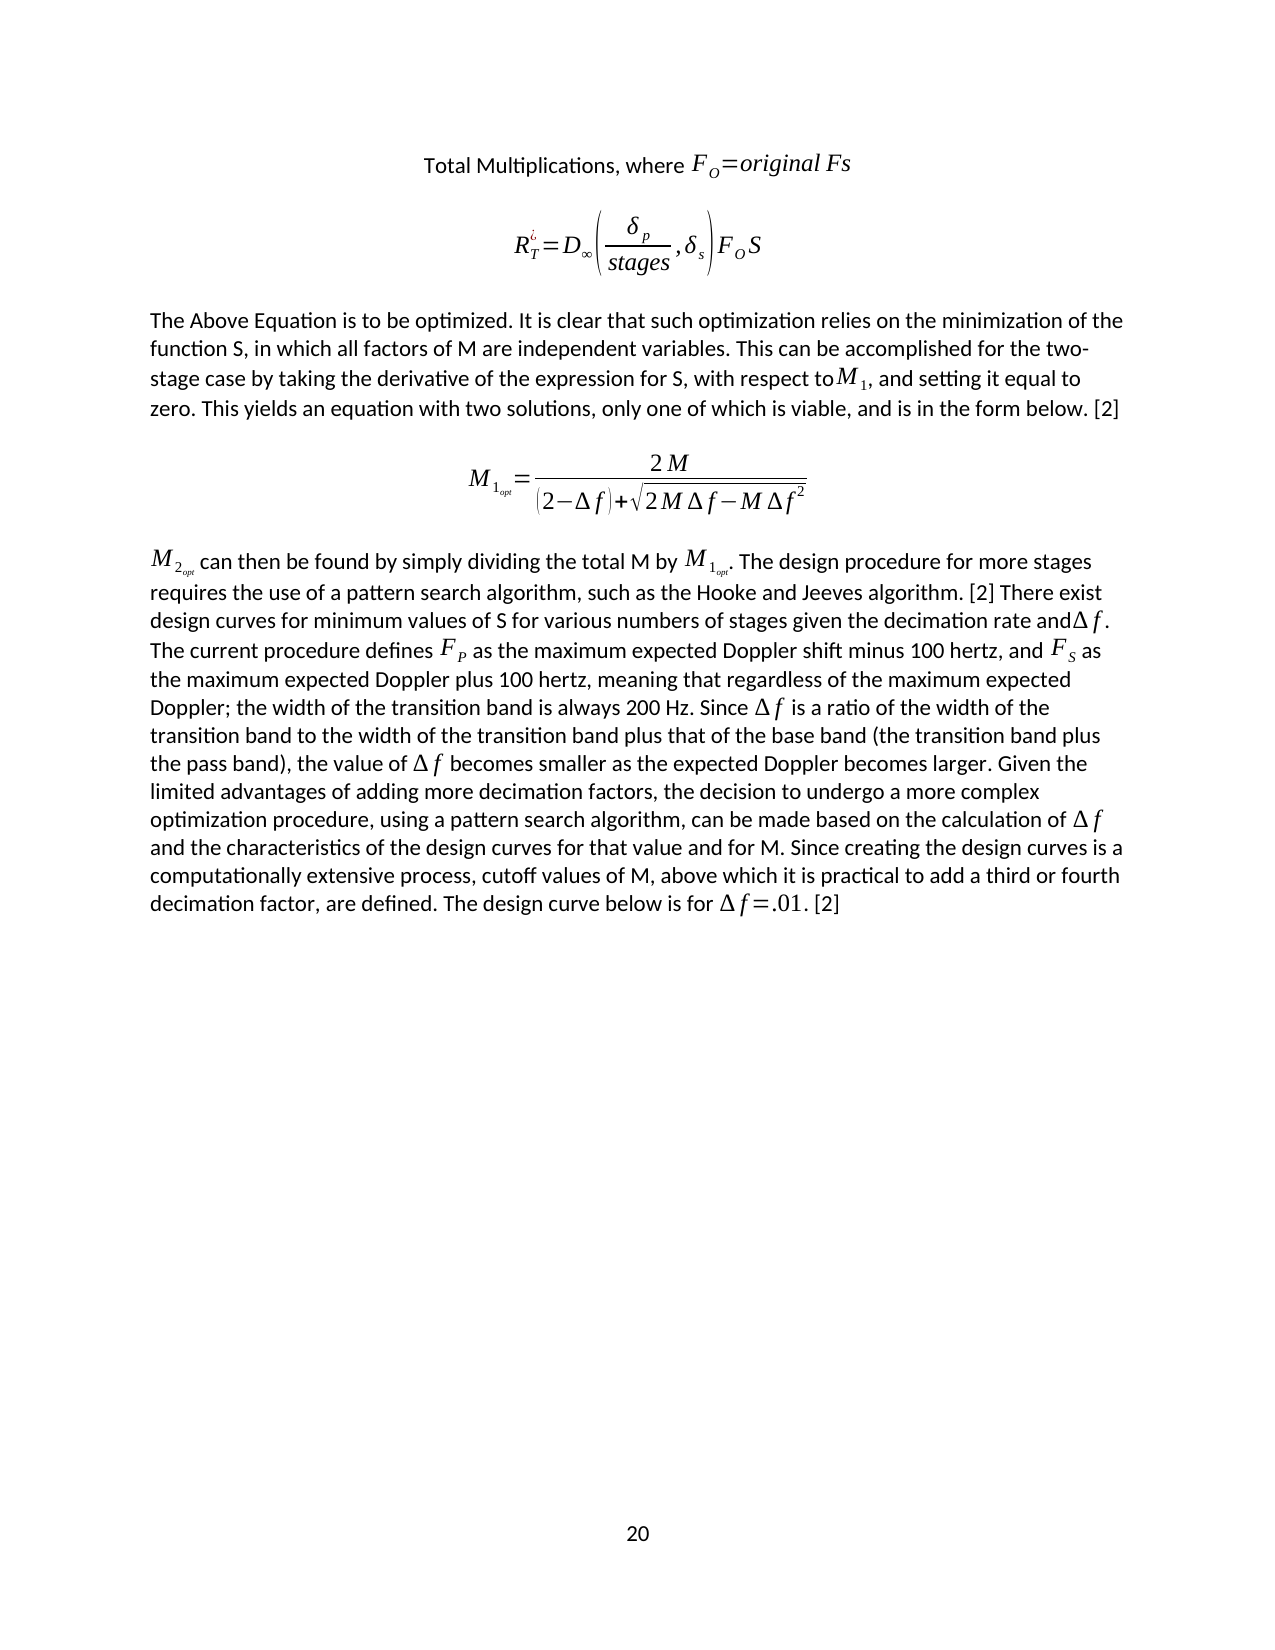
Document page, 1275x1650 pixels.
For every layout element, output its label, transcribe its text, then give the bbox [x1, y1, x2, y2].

text can then be found by simply dividing the total M by . The design procedure for more stages requires the use of a pattern search algorithm, such as the Hooke and Jeeves algorithm. [2] There exist design curves for minimum values of S for various numbers of stages given the decimation rate and. The current procedure defines as the maximum expected Doppler shift minus 100 hertz, and as the maximum expected Doppler plus 100 hertz, meaning that regardless of the maximum expected Doppler; the width of the transition band is always 200 Hz. Since is a ratio of the width of the transition band to the width of the transition band plus that of the base band (the transition band plus the pass band), the value of becomes smaller as the expected Doppler becomes larger. Given the limited advantages of adding more decimation factors, the decision to undergo a more complex optimization procedure, using a pattern search algorithm, can be made based on the calculation of and the characteristics of the design curves for that value and for M. Since creating the design curves is a computationally extensive process, cutoff values of M, above which it is practical to add a third or fourth decimation factor, are defined. The design curve below is for . [2] [150, 544, 1125, 918]
text The Above Equation is to be optimized. It is clear that such optimization relies on the minimization of the function S, in which all factors of M are independent variables. This can be accomplished for the two-stage case by taking the derivative of the expression for S, with respect to, and setting it equal to zero. This yields an equation with two solutions, only one of which is viable, and is in the form below. [2] [150, 307, 1125, 422]
text Total Multiplications, where [150, 150, 1125, 181]
